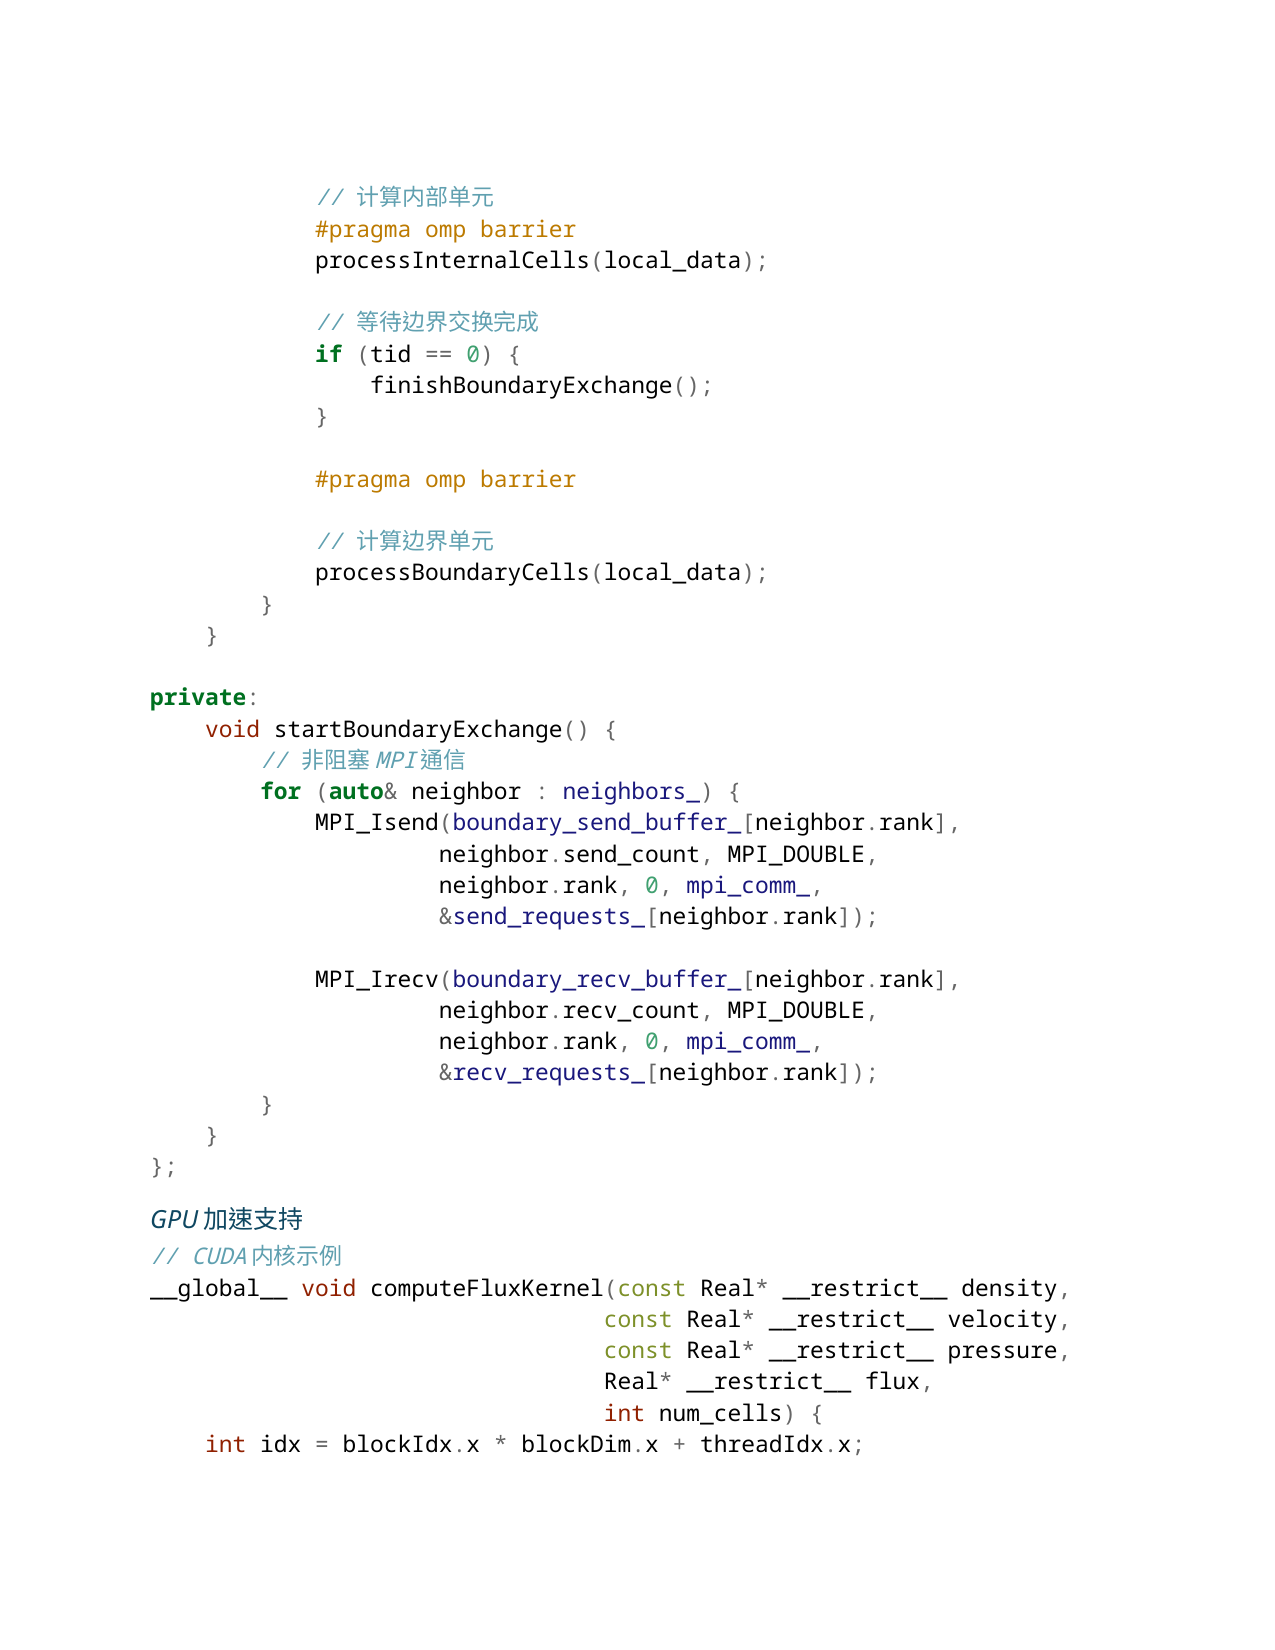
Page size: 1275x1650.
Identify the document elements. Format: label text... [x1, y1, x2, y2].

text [150, 1240, 1125, 1490]
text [150, 150, 1125, 1181]
subtitle GPU加速支持 [150, 1202, 1125, 1236]
